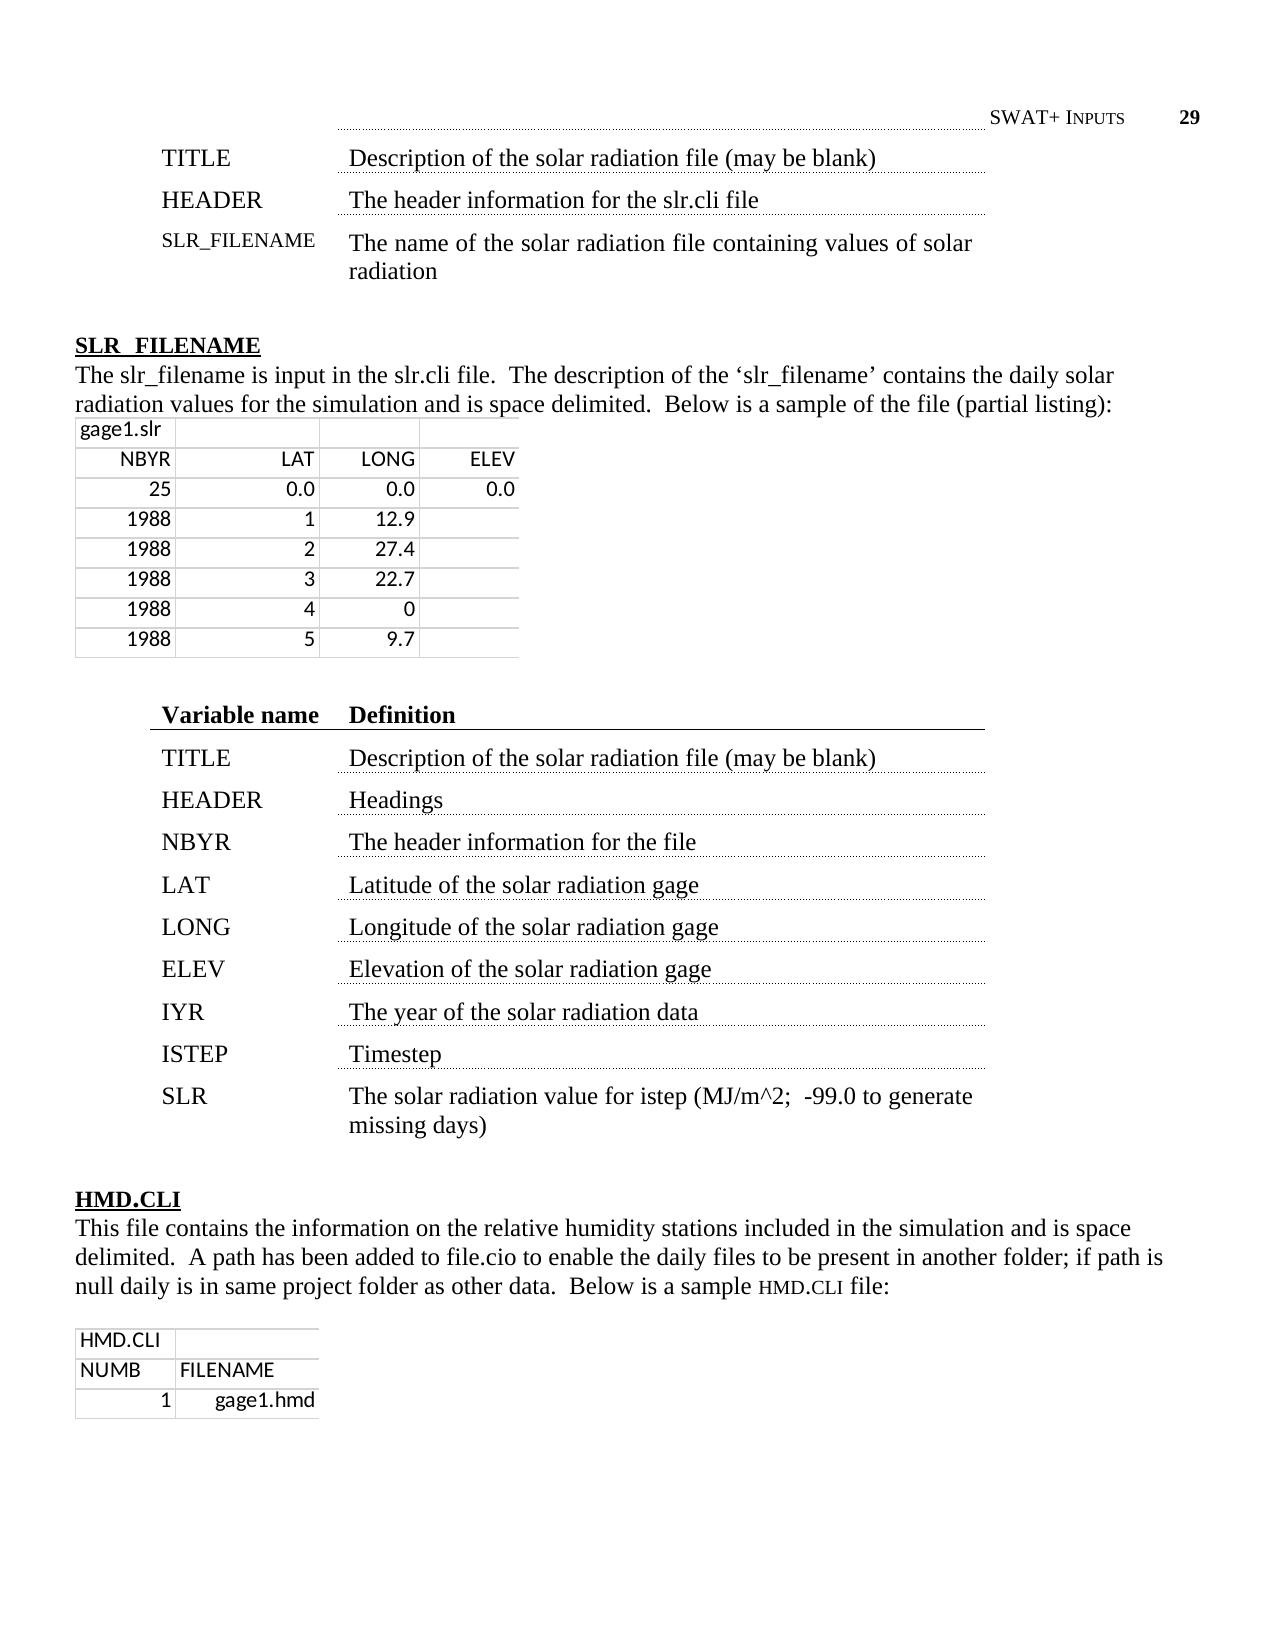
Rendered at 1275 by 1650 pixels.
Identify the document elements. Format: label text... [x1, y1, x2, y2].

table_cell Headings [338, 772, 984, 814]
table_cell slr_FILENAME [150, 214, 337, 326]
table_header Definition [338, 688, 984, 729]
table_cell LAT [150, 856, 337, 898]
table_cell Description of the solar radiation file (may be blank) [338, 730, 984, 772]
table_cell The header information for the file [338, 814, 984, 856]
table_cell The name of the solar radiation file containing values of solar radiation [338, 214, 984, 326]
table_cell Longitude of the solar radiation gage [338, 899, 984, 941]
table_cell ISTEP [150, 1025, 337, 1068]
table_cell Latitude of the solar radiation gage [338, 856, 984, 898]
table_cell Description of the solar radiation file (may be blank) [338, 129, 984, 172]
table_cell The year of the solar radiation data [338, 983, 984, 1025]
table_cell Elevation of the solar radiation gage [338, 941, 984, 983]
table_cell Timestep [338, 1025, 984, 1068]
text The slr_filename is input in the slr.cli file. The description of the ‘slr_filename’ contains the daily solar radiation values for the simulation and is space delimited. Below is a sample of the file (partial listing): [75, 360, 1200, 417]
table_header Variable name [150, 688, 337, 729]
table_cell Title [150, 129, 337, 172]
table_cell SLR [150, 1068, 337, 1180]
table_cell Header [150, 772, 337, 814]
table_cell The solar radiation value for istep (MJ/m^2; -99.0 to generate missing days) [338, 1068, 984, 1180]
table_cell ELEV [150, 941, 337, 983]
table_cell NBYR [150, 814, 337, 856]
table_cell HEADER [150, 172, 337, 214]
text hmd.cli [75, 1180, 1200, 1213]
text slr_filename [75, 326, 1200, 360]
text This file contains the information on the relative humidity stations included in the simulation and is space delimited. A path has been added to file.cio to enable the daily files to be present in another folder; if path is null daily is in same project folder as other data. Below is a sample hmd.cli file: [75, 1213, 1200, 1300]
table_cell LONG [150, 899, 337, 941]
table_cell Title [150, 730, 337, 772]
table_cell The header information for the slr.cli file [338, 172, 984, 214]
table_cell IYR [150, 983, 337, 1025]
